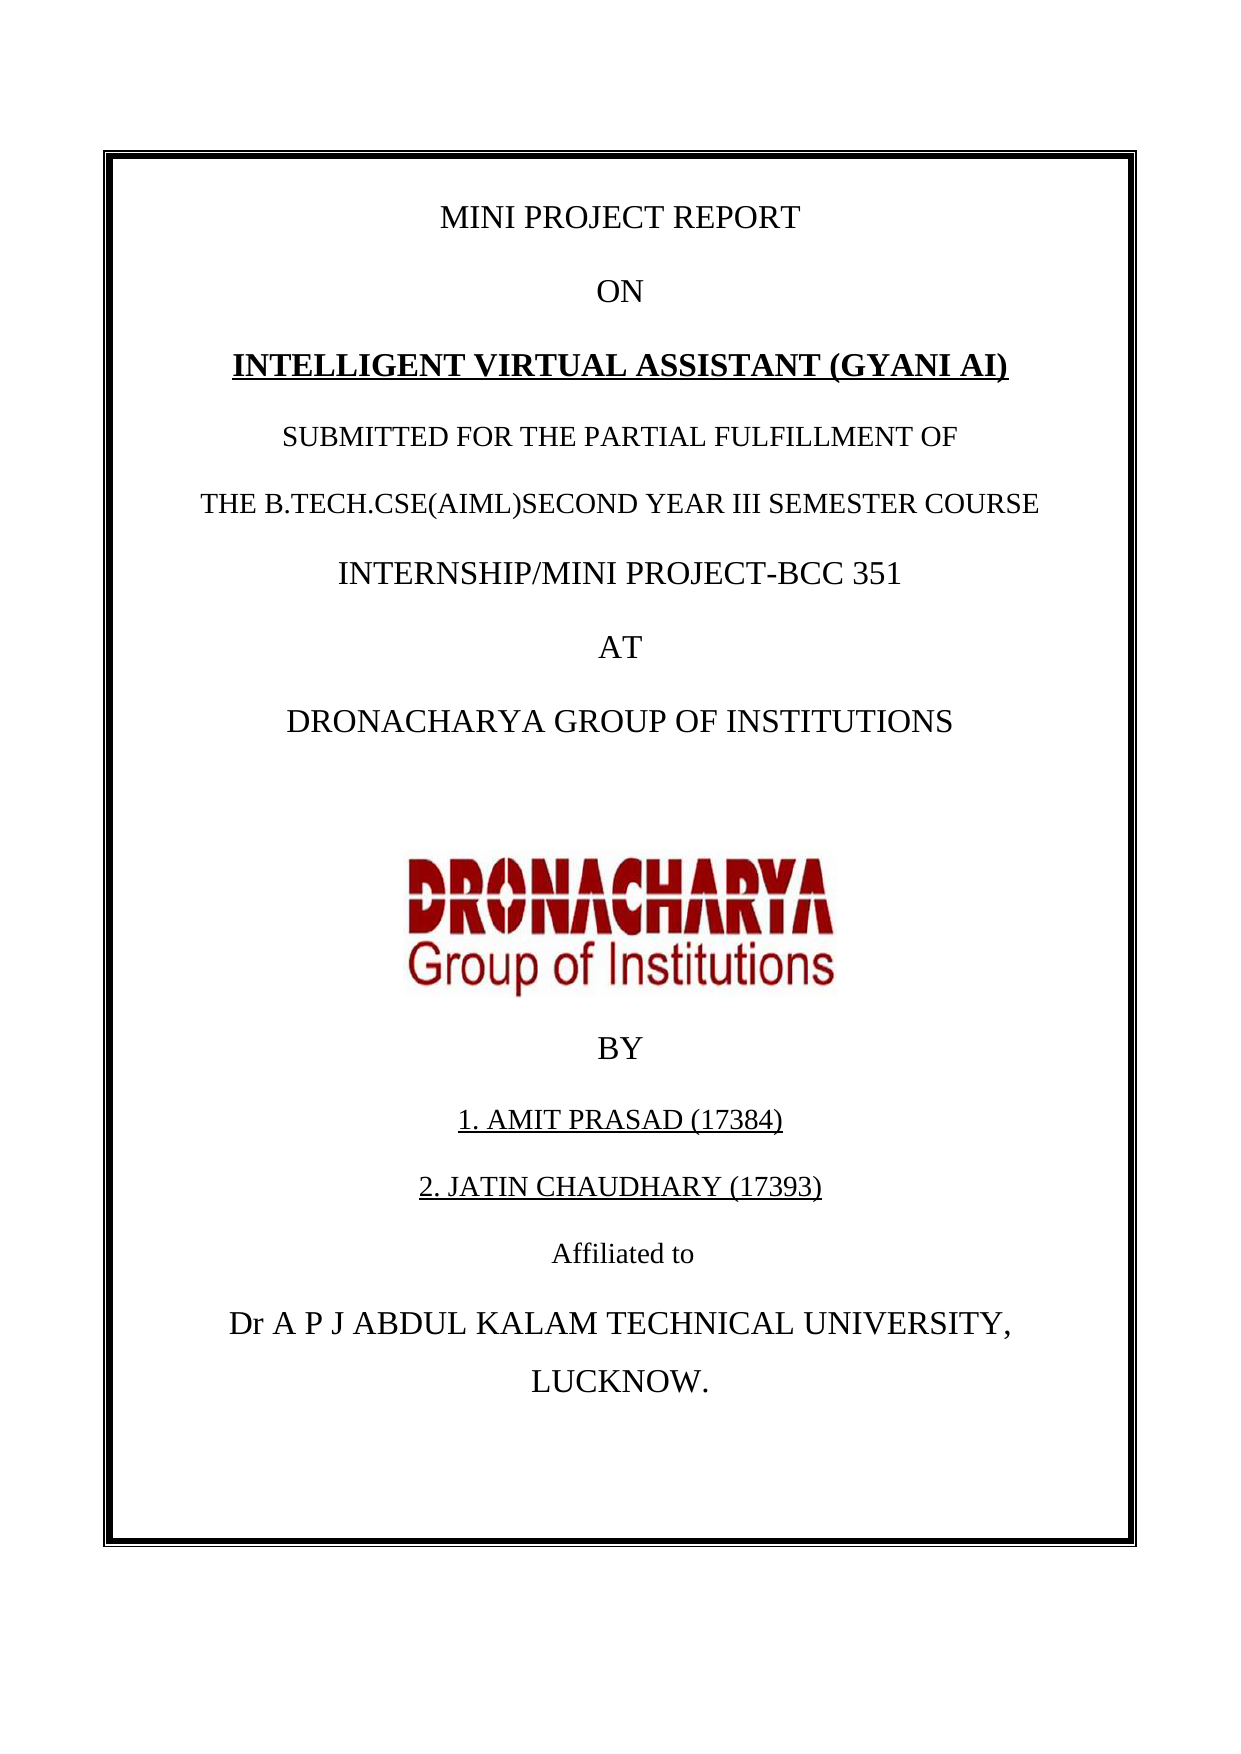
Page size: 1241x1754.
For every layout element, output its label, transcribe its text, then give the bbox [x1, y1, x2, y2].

text INTERNSHIP/MINI PROJECT-BCC 351 [113, 506, 1128, 581]
text AT [113, 581, 1128, 655]
picture [403, 850, 837, 998]
text ON [113, 224, 1128, 298]
text THE B.TECH.CSE(AIML)SECOND YEAR III SEMESTER COURSE [113, 439, 1128, 506]
text Dr A P J ABDUL KALAM TECHNICAL UNIVERSITY, LUCKNOW. [113, 1256, 1128, 1399]
text BY [113, 981, 1128, 1056]
text 1. AMIT PRASAD (17384) [113, 1056, 1128, 1122]
text Affiliated to [113, 1189, 1128, 1256]
text MINI PROJECT REPORT [113, 159, 1128, 224]
text SUBMITTED FOR THE PARTIAL FULFILLMENT OF [113, 372, 1128, 439]
text 2. JATIN CHAUDHARY (17393) [113, 1122, 1128, 1189]
text INTELLIGENT VIRTUAL ASSISTANT (GYANI AI) [113, 298, 1128, 372]
text DRONACHARYA GROUP OF INSTITUTIONS [113, 655, 1128, 740]
